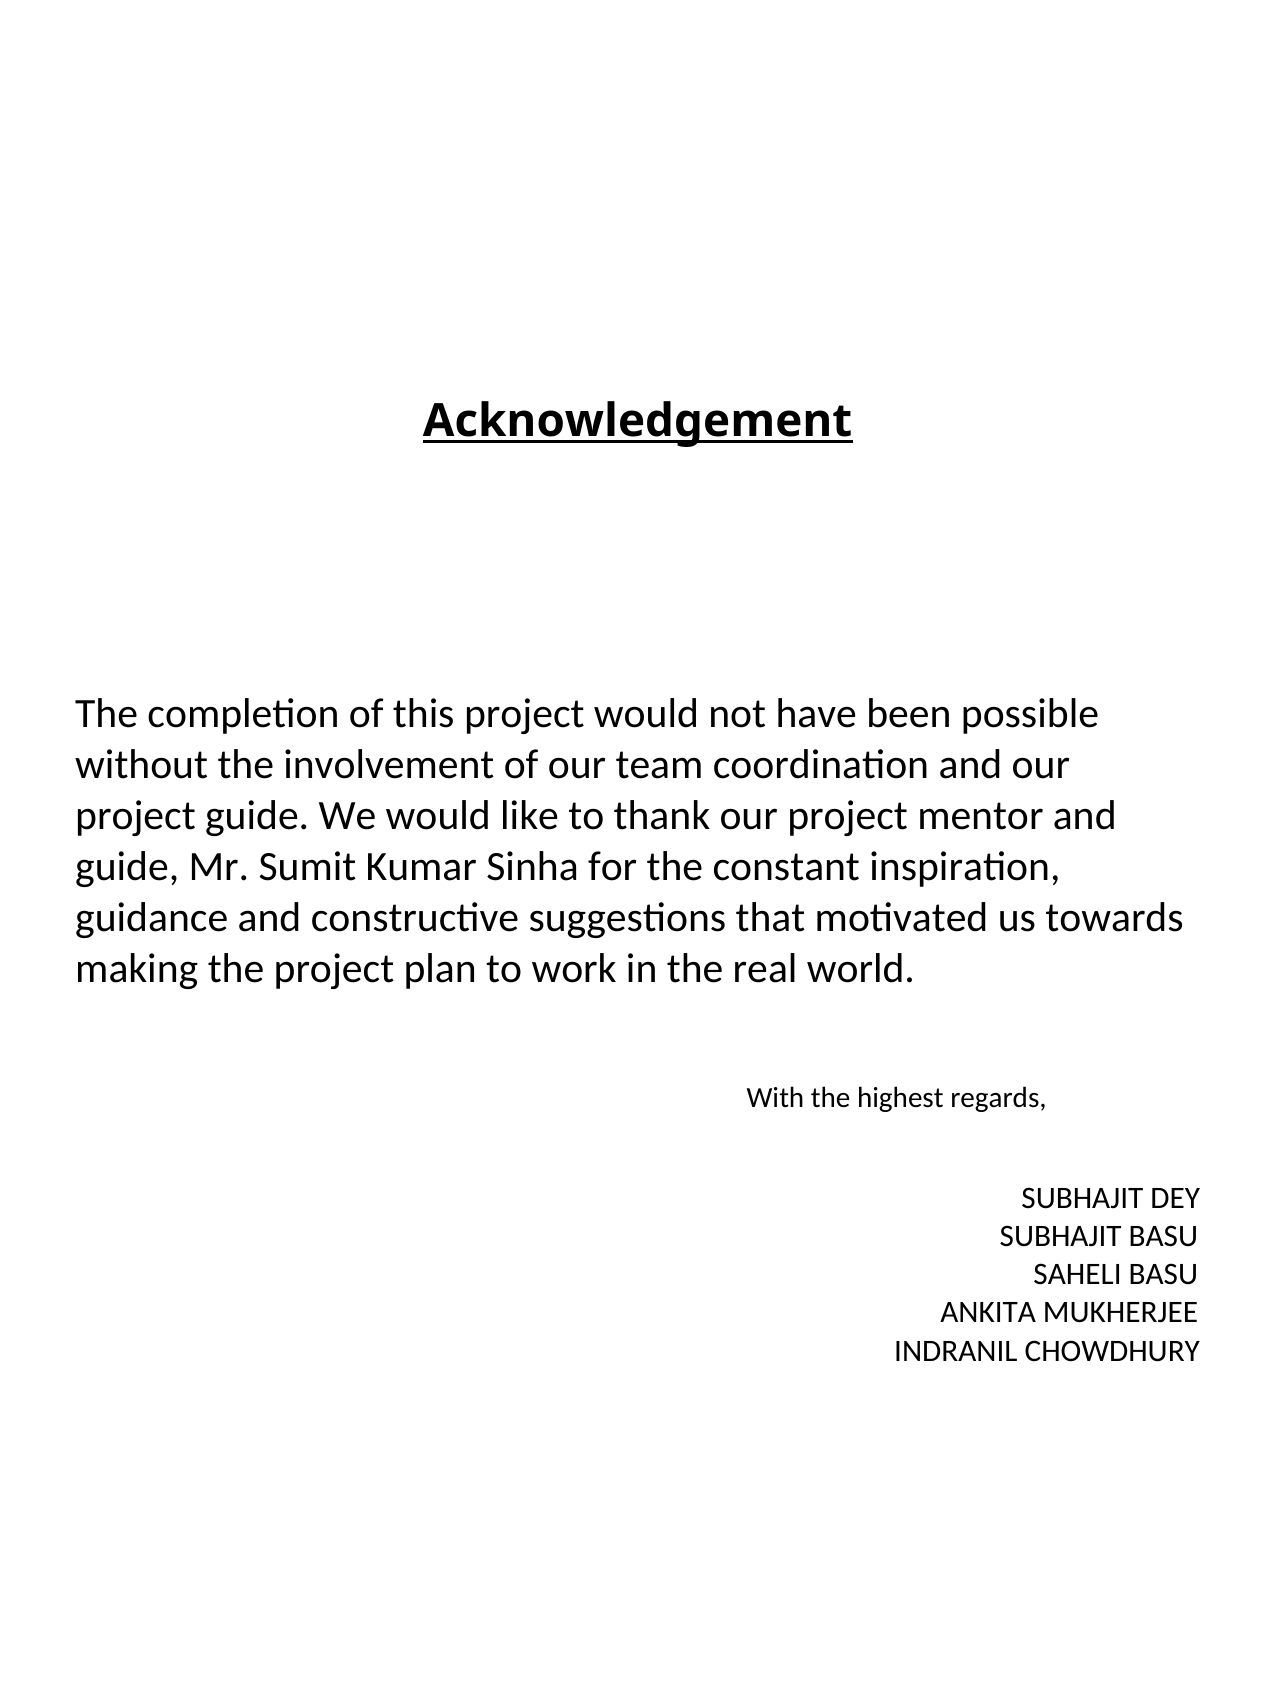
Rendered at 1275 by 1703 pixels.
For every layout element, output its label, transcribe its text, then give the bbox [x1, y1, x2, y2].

text SUBHAJIT DEY [75, 1178, 1200, 1216]
text With the highest regards, [75, 1079, 1200, 1114]
text SUBHAJIT BASU [75, 1216, 1200, 1254]
text SAHELI BASU [75, 1254, 1200, 1292]
text The completion of this project would not have been possible without the involvement of our team coordination and our project guide. We would like to thank our project mentor and guide, Mr. Sumit Kumar Sinha for the constant inspiration, guidance and constructive suggestions that motivated us towards making the project plan to work in the real world. [75, 687, 1200, 992]
text Acknowledgement [75, 387, 1200, 449]
text ANKITA MUKHERJEE [75, 1292, 1200, 1331]
text INDRANIL CHOWDHURY [75, 1331, 1200, 1369]
